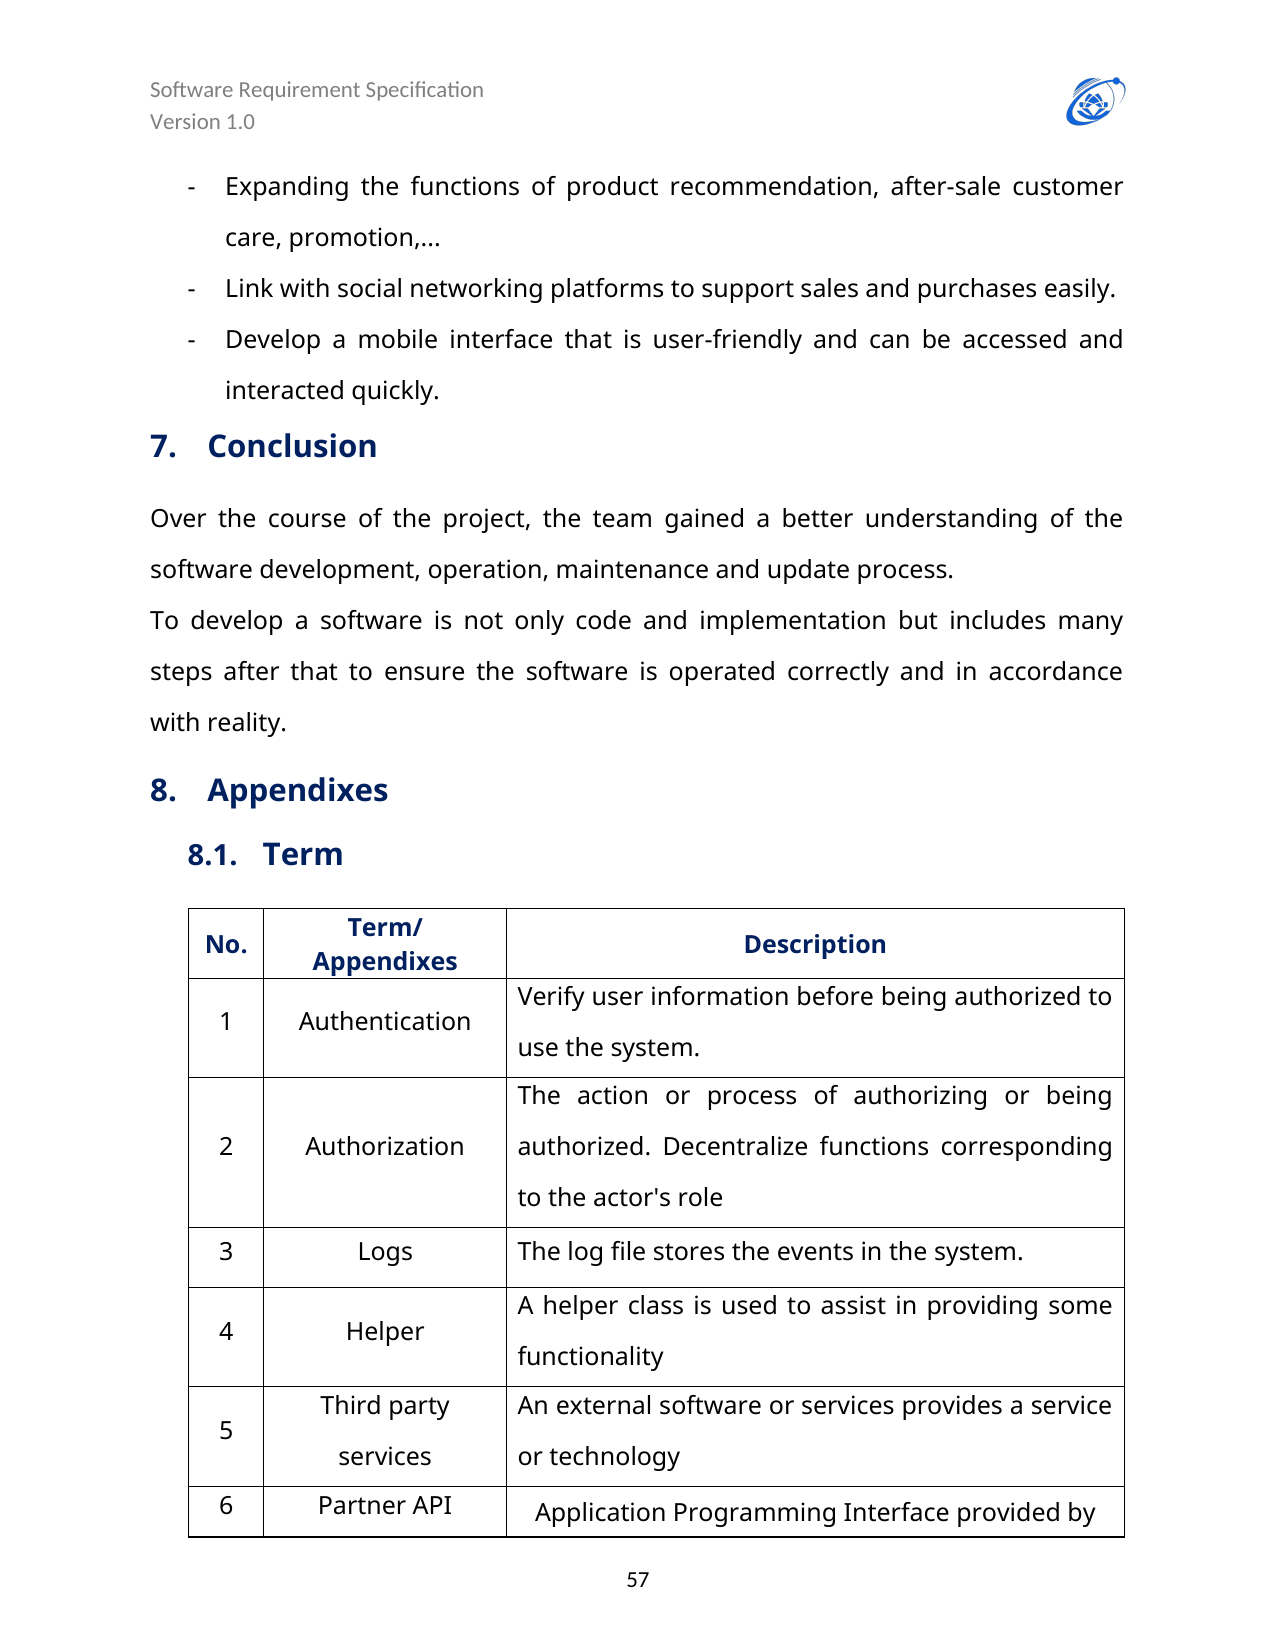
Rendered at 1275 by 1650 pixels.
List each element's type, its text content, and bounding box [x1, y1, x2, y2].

list Term [187, 832, 1125, 874]
table_cell 1 [189, 979, 263, 1077]
table_cell 5 [189, 1387, 263, 1486]
list Link with social networking platforms to support sales and purchases easily. [187, 271, 1125, 305]
list Conclusion [150, 424, 1125, 467]
table_cell 3 [189, 1228, 263, 1287]
table_cell Partner API [264, 1487, 506, 1536]
picture [1066, 77, 1126, 127]
table_cell 4 [189, 1288, 263, 1386]
table_cell Third party services [264, 1387, 506, 1486]
table_cell The action or process of authorizing or being authorized. Decentralize functions corresponding to the actor's role [507, 1078, 1124, 1227]
table_cell A helper class is used to assist in providing some functionality [507, 1288, 1124, 1386]
table_header Description [507, 909, 1124, 977]
table_cell Helper [264, 1288, 506, 1386]
list Appendixes [150, 768, 1125, 811]
table_cell An external software or services provides a service or technology [507, 1387, 1124, 1486]
table_cell Logs [264, 1228, 506, 1287]
list Develop a mobile interface that is user-friendly and can be accessed and interacted quickly. [187, 322, 1125, 407]
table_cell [507, 1487, 1124, 1536]
table_cell Authentication [264, 979, 506, 1077]
table_cell 2 [189, 1078, 263, 1227]
table_cell Verify user information before being authorized to use the system. [507, 979, 1124, 1077]
table_cell 6 [189, 1487, 263, 1536]
table_header Term/Appendixes [264, 909, 506, 977]
text Over the course of the project, the team gained a better understanding of the software development, operation, maintenance and update process. [150, 500, 1125, 585]
table_cell The log file stores the events in the system. [507, 1228, 1124, 1287]
list Expanding the functions of product recommendation, after-sale customer care, promotion,... [187, 169, 1125, 254]
text To develop a software is not only code and implementation but includes many steps after that to ensure the software is operated correctly and in accordance with reality. [150, 602, 1125, 738]
table_cell Authorization [264, 1078, 506, 1227]
table_header No. [189, 909, 263, 977]
